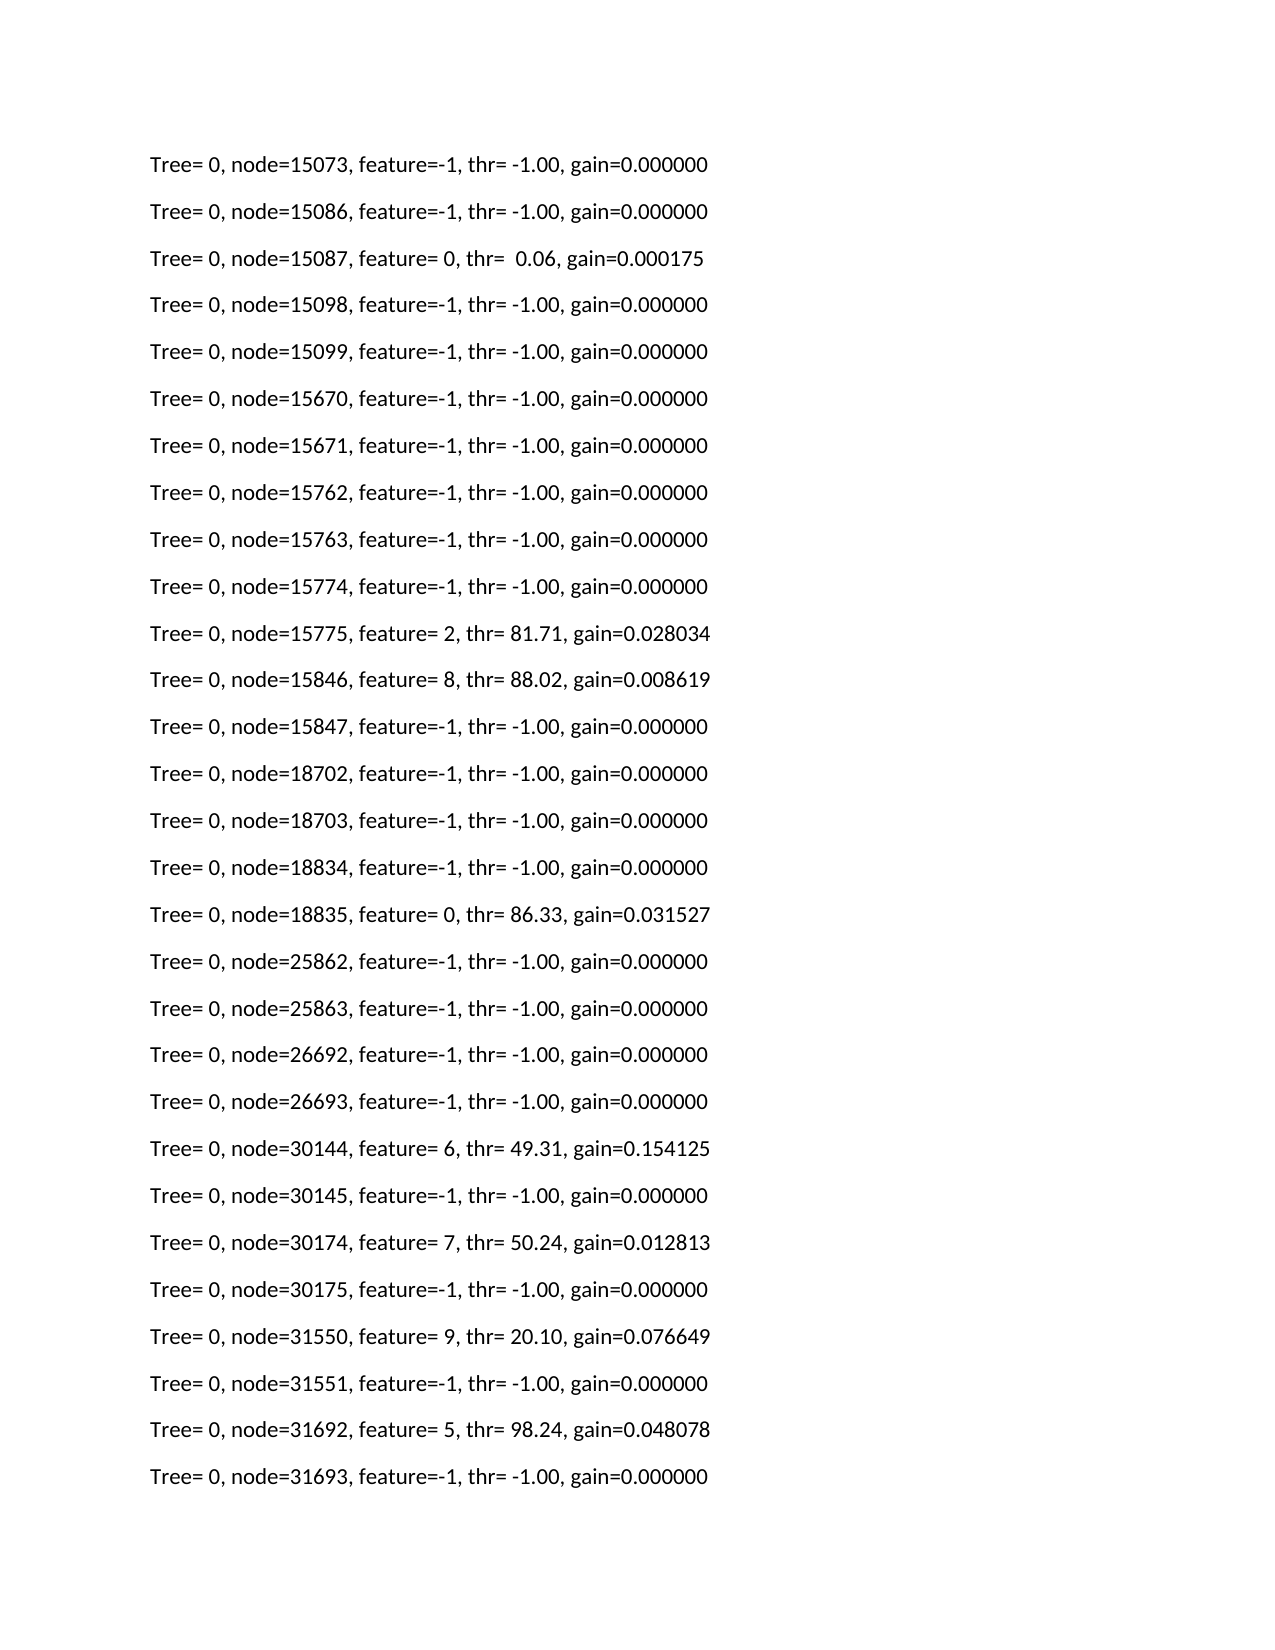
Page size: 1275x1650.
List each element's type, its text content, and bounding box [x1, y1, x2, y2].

text Tree= 0, node=25862, feature=-1, thr= -1.00, gain=0.000000 [150, 947, 1125, 975]
text Tree= 0, node=30174, feature= 7, thr= 50.24, gain=0.012813 [150, 1228, 1125, 1256]
text Tree= 0, node=15774, feature=-1, thr= -1.00, gain=0.000000 [150, 572, 1125, 600]
text Tree= 0, node=15099, feature=-1, thr= -1.00, gain=0.000000 [150, 337, 1125, 366]
text Tree= 0, node=30145, feature=-1, thr= -1.00, gain=0.000000 [150, 1181, 1125, 1209]
text Tree= 0, node=15846, feature= 8, thr= 88.02, gain=0.008619 [150, 666, 1125, 694]
text Tree= 0, node=15671, feature=-1, thr= -1.00, gain=0.000000 [150, 431, 1125, 459]
text Tree= 0, node=15086, feature=-1, thr= -1.00, gain=0.000000 [150, 197, 1125, 225]
text Tree= 0, node=15098, feature=-1, thr= -1.00, gain=0.000000 [150, 291, 1125, 319]
text Tree= 0, node=15087, feature= 0, thr= 0.06, gain=0.000175 [150, 244, 1125, 272]
text Tree= 0, node=15073, feature=-1, thr= -1.00, gain=0.000000 [150, 150, 1125, 178]
text Tree= 0, node=18703, feature=-1, thr= -1.00, gain=0.000000 [150, 806, 1125, 834]
text Tree= 0, node=15670, feature=-1, thr= -1.00, gain=0.000000 [150, 384, 1125, 412]
text Tree= 0, node=31551, feature=-1, thr= -1.00, gain=0.000000 [150, 1369, 1125, 1397]
text Tree= 0, node=25863, feature=-1, thr= -1.00, gain=0.000000 [150, 994, 1125, 1022]
text Tree= 0, node=18835, feature= 0, thr= 86.33, gain=0.031527 [150, 900, 1125, 928]
text Tree= 0, node=18702, feature=-1, thr= -1.00, gain=0.000000 [150, 759, 1125, 787]
text Tree= 0, node=26693, feature=-1, thr= -1.00, gain=0.000000 [150, 1087, 1125, 1116]
text Tree= 0, node=31550, feature= 9, thr= 20.10, gain=0.076649 [150, 1322, 1125, 1350]
text Tree= 0, node=31693, feature=-1, thr= -1.00, gain=0.000000 [150, 1462, 1125, 1491]
text Tree= 0, node=15762, feature=-1, thr= -1.00, gain=0.000000 [150, 478, 1125, 506]
text Tree= 0, node=15775, feature= 2, thr= 81.71, gain=0.028034 [150, 619, 1125, 647]
text Tree= 0, node=31692, feature= 5, thr= 98.24, gain=0.048078 [150, 1416, 1125, 1444]
text Tree= 0, node=30175, feature=-1, thr= -1.00, gain=0.000000 [150, 1275, 1125, 1303]
text Tree= 0, node=15763, feature=-1, thr= -1.00, gain=0.000000 [150, 525, 1125, 553]
text Tree= 0, node=15847, feature=-1, thr= -1.00, gain=0.000000 [150, 712, 1125, 741]
text Tree= 0, node=18834, feature=-1, thr= -1.00, gain=0.000000 [150, 853, 1125, 881]
text Tree= 0, node=26692, feature=-1, thr= -1.00, gain=0.000000 [150, 1041, 1125, 1069]
text Tree= 0, node=30144, feature= 6, thr= 49.31, gain=0.154125 [150, 1134, 1125, 1162]
